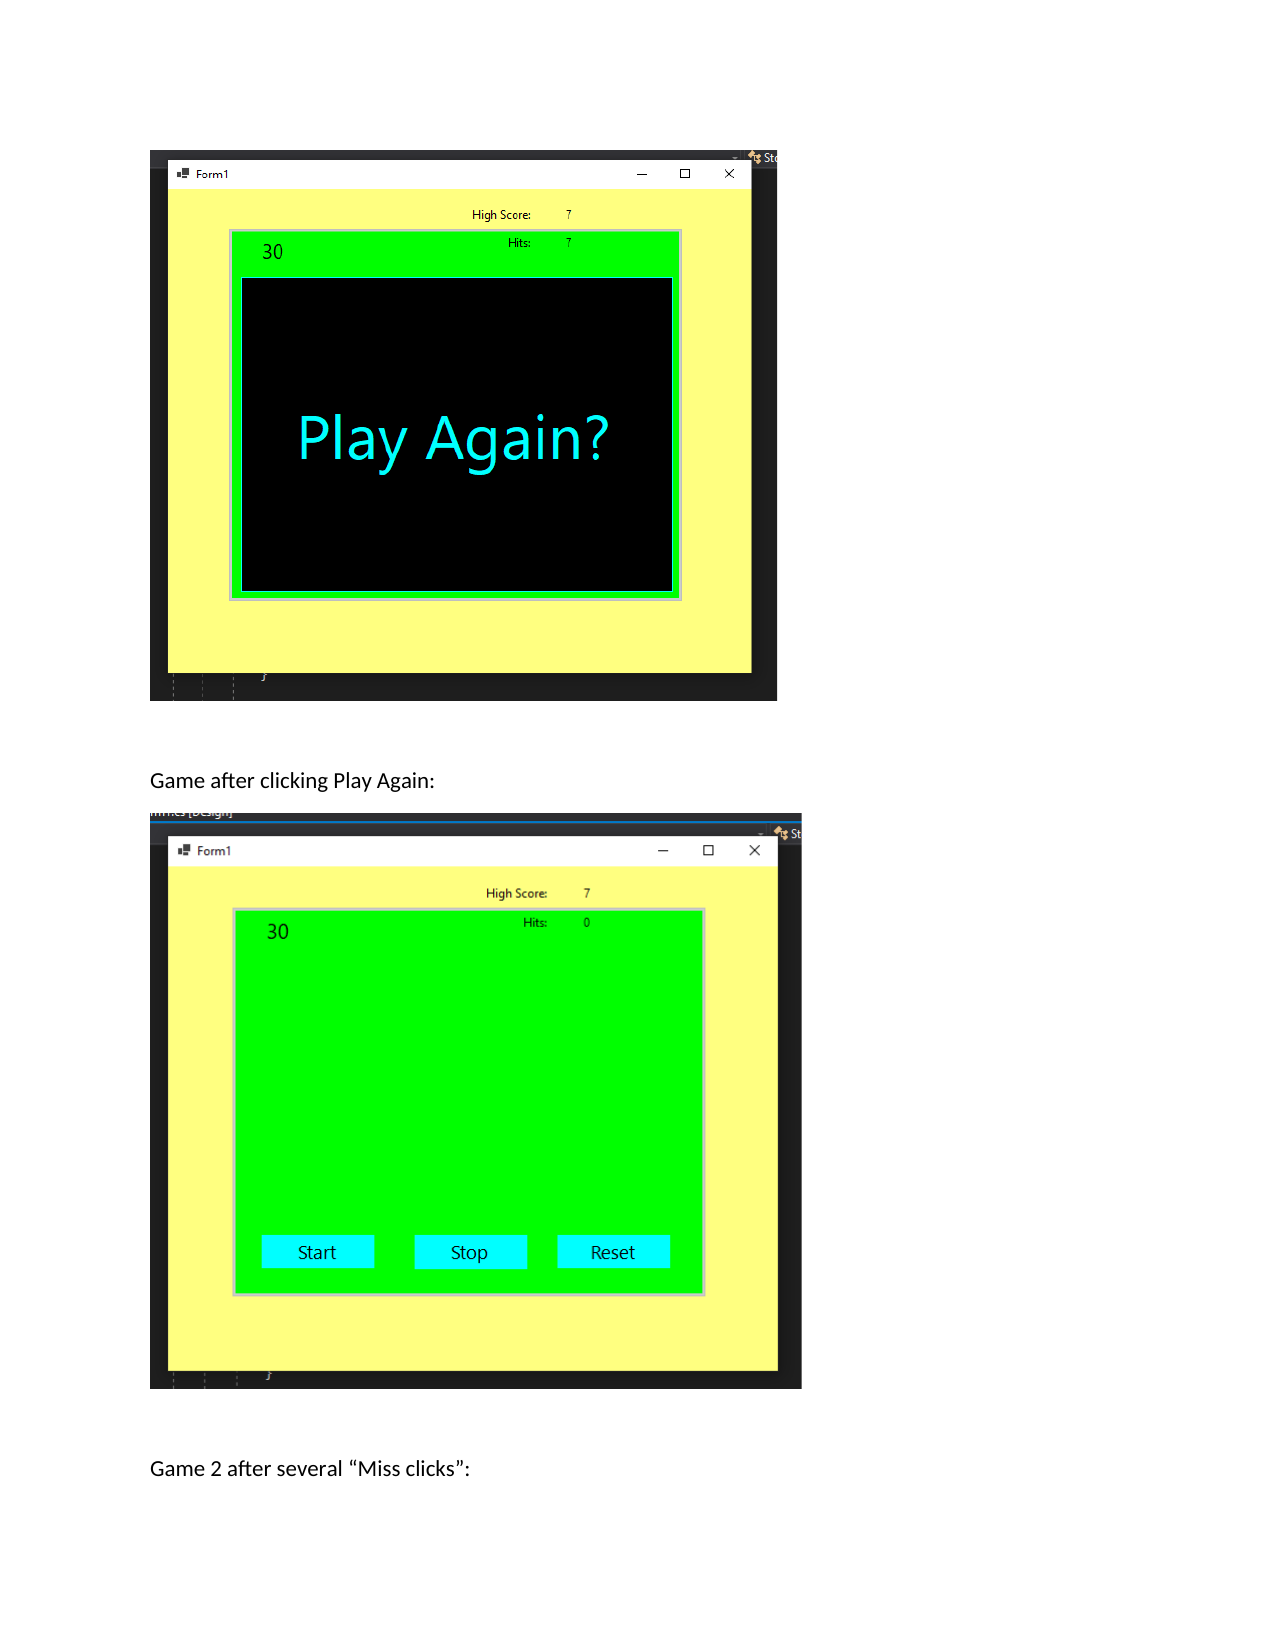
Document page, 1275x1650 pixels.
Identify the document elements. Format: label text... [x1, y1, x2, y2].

picture [150, 813, 802, 1389]
text Game 2 after several “Miss clicks”: [150, 1454, 1125, 1482]
picture [150, 150, 778, 701]
text Game after clicking Play Again: [150, 766, 1125, 794]
